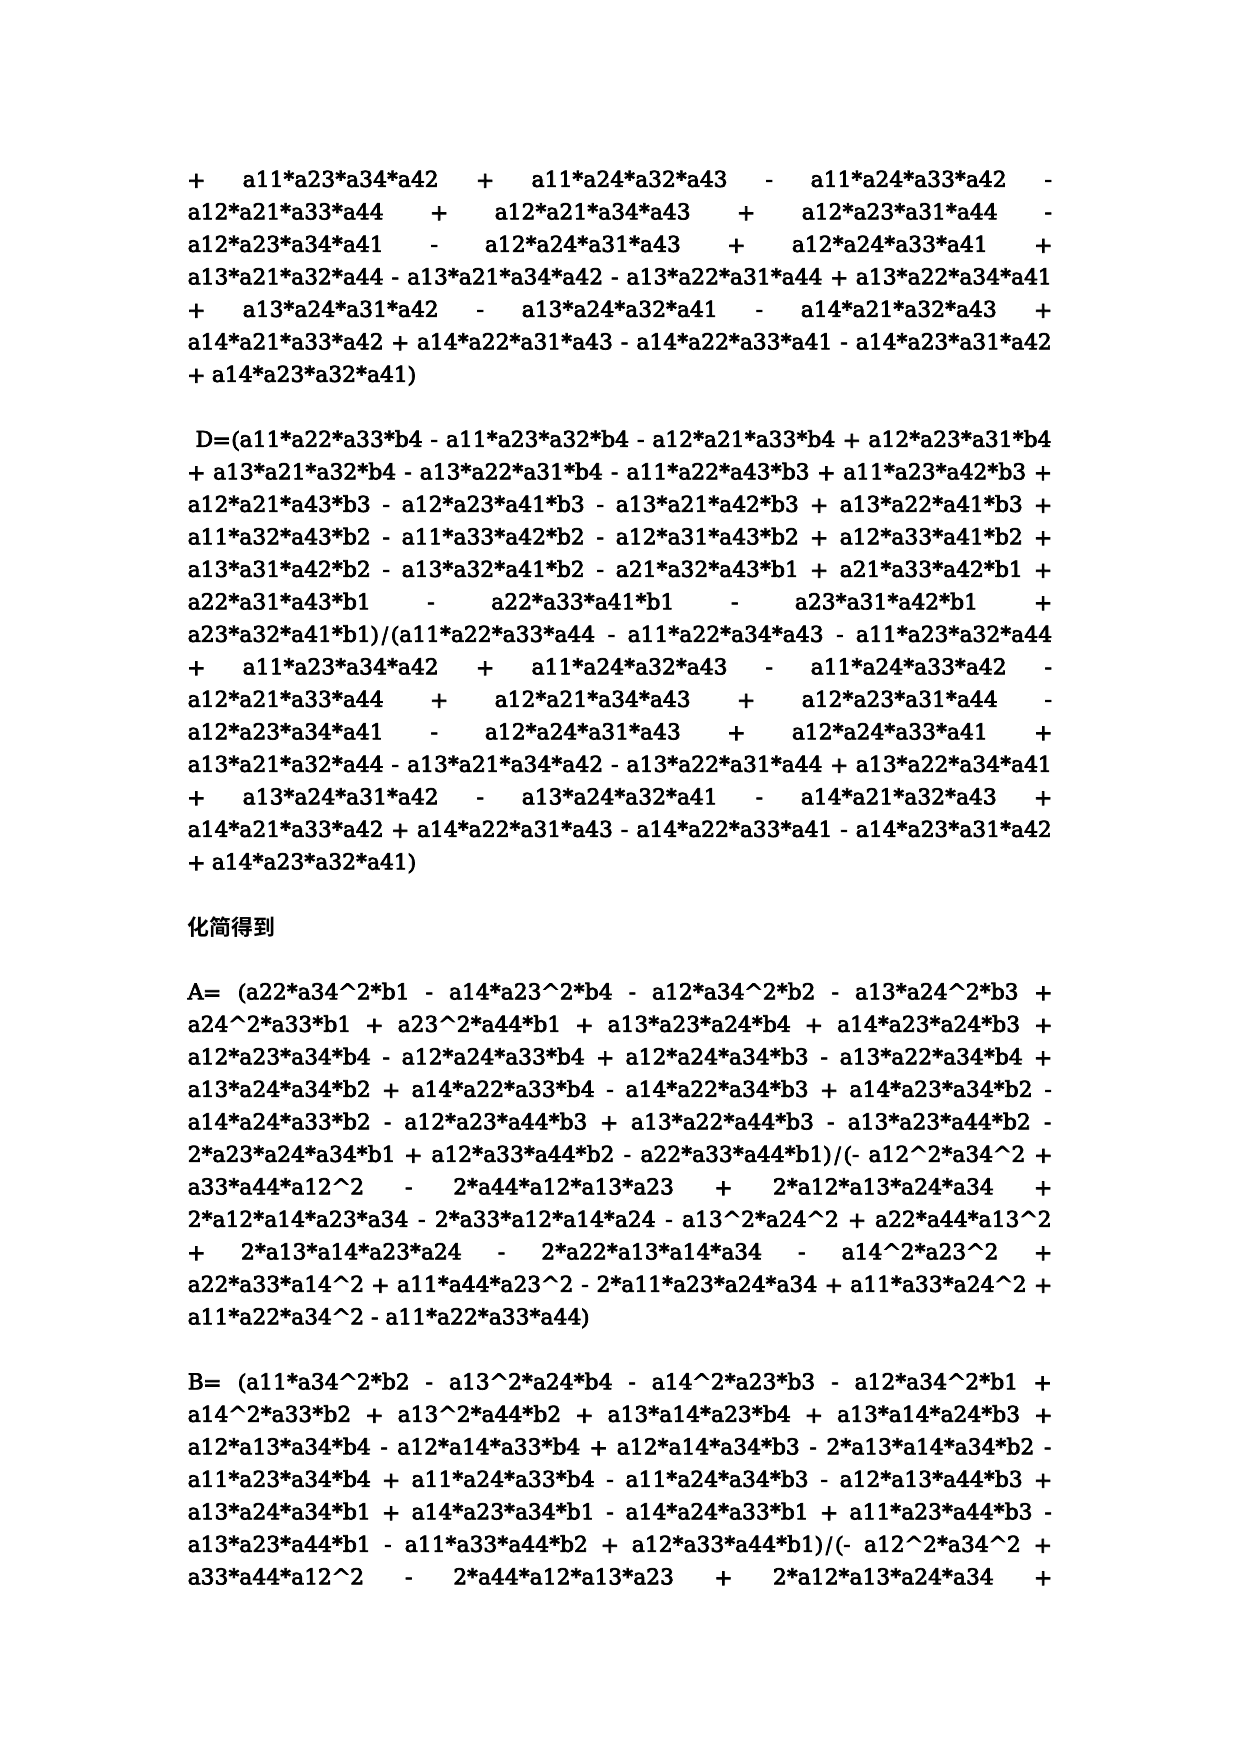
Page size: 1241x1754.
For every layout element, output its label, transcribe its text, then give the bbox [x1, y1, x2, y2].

text 化简得到 [187, 909, 1053, 942]
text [187, 1364, 1053, 1592]
text D=(a11*a22*a33*b4 - a11*a23*a32*b4 - a12*a21*a33*b4 + a12*a23*a31*b4 + a13*a21*a32*b4 - a13*a22*a31*b4 - a11*a22*a43*b3 + a11*a23*a42*b3 + a12*a21*a43*b3 - a12*a23*a41*b3 - a13*a21*a42*b3 + a13*a22*a41*b3 + a11*a32*a43*b2 - a11*a33*a42*b2 - a12*a31*a43*b2 + a12*a33*a41*b2 + a13*a31*a42*b2 - a13*a32*a41*b2 - a21*a32*a43*b1 + a21*a33*a42*b1 + a22*a31*a43*b1 - a22*a33*a41*b1 - a23*a31*a42*b1 + a23*a32*a41*b1)/(a11*a22*a33*a44 - a11*a22*a34*a43 - a11*a23*a32*a44 + a11*a23*a34*a42 + a11*a24*a32*a43 - a11*a24*a33*a42 - a12*a21*a33*a44 + a12*a21*a34*a43 + a12*a23*a31*a44 - a12*a23*a34*a41 - a12*a24*a31*a43 + a12*a24*a33*a41 + a13*a21*a32*a44 - a13*a21*a34*a42 - a13*a22*a31*a44 + a13*a22*a34*a41 + a13*a24*a31*a42 - a13*a24*a32*a41 - a14*a21*a32*a43 + a14*a21*a33*a42 + a14*a22*a31*a43 - a14*a22*a33*a41 - a14*a23*a31*a42 + a14*a23*a32*a41) [187, 422, 1053, 877]
text A= (a22*a34^2*b1 - a14*a23^2*b4 - a12*a34^2*b2 - a13*a24^2*b3 + a24^2*a33*b1 + a23^2*a44*b1 + a13*a23*a24*b4 + a14*a23*a24*b3 + a12*a23*a34*b4 - a12*a24*a33*b4 + a12*a24*a34*b3 - a13*a22*a34*b4 + a13*a24*a34*b2 + a14*a22*a33*b4 - a14*a22*a34*b3 + a14*a23*a34*b2 - a14*a24*a33*b2 - a12*a23*a44*b3 + a13*a22*a44*b3 - a13*a23*a44*b2 - 2*a23*a24*a34*b1 + a12*a33*a44*b2 - a22*a33*a44*b1)/(- a12^2*a34^2 + a33*a44*a12^2 - 2*a44*a12*a13*a23 + 2*a12*a13*a24*a34 + 2*a12*a14*a23*a34 - 2*a33*a12*a14*a24 - a13^2*a24^2 + a22*a44*a13^2 + 2*a13*a14*a23*a24 - 2*a22*a13*a14*a34 - a14^2*a23^2 + a22*a33*a14^2 + a11*a44*a23^2 - 2*a11*a23*a24*a34 + a11*a33*a24^2 + a11*a22*a34^2 - a11*a22*a33*a44) [187, 974, 1053, 1332]
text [187, 162, 1053, 389]
